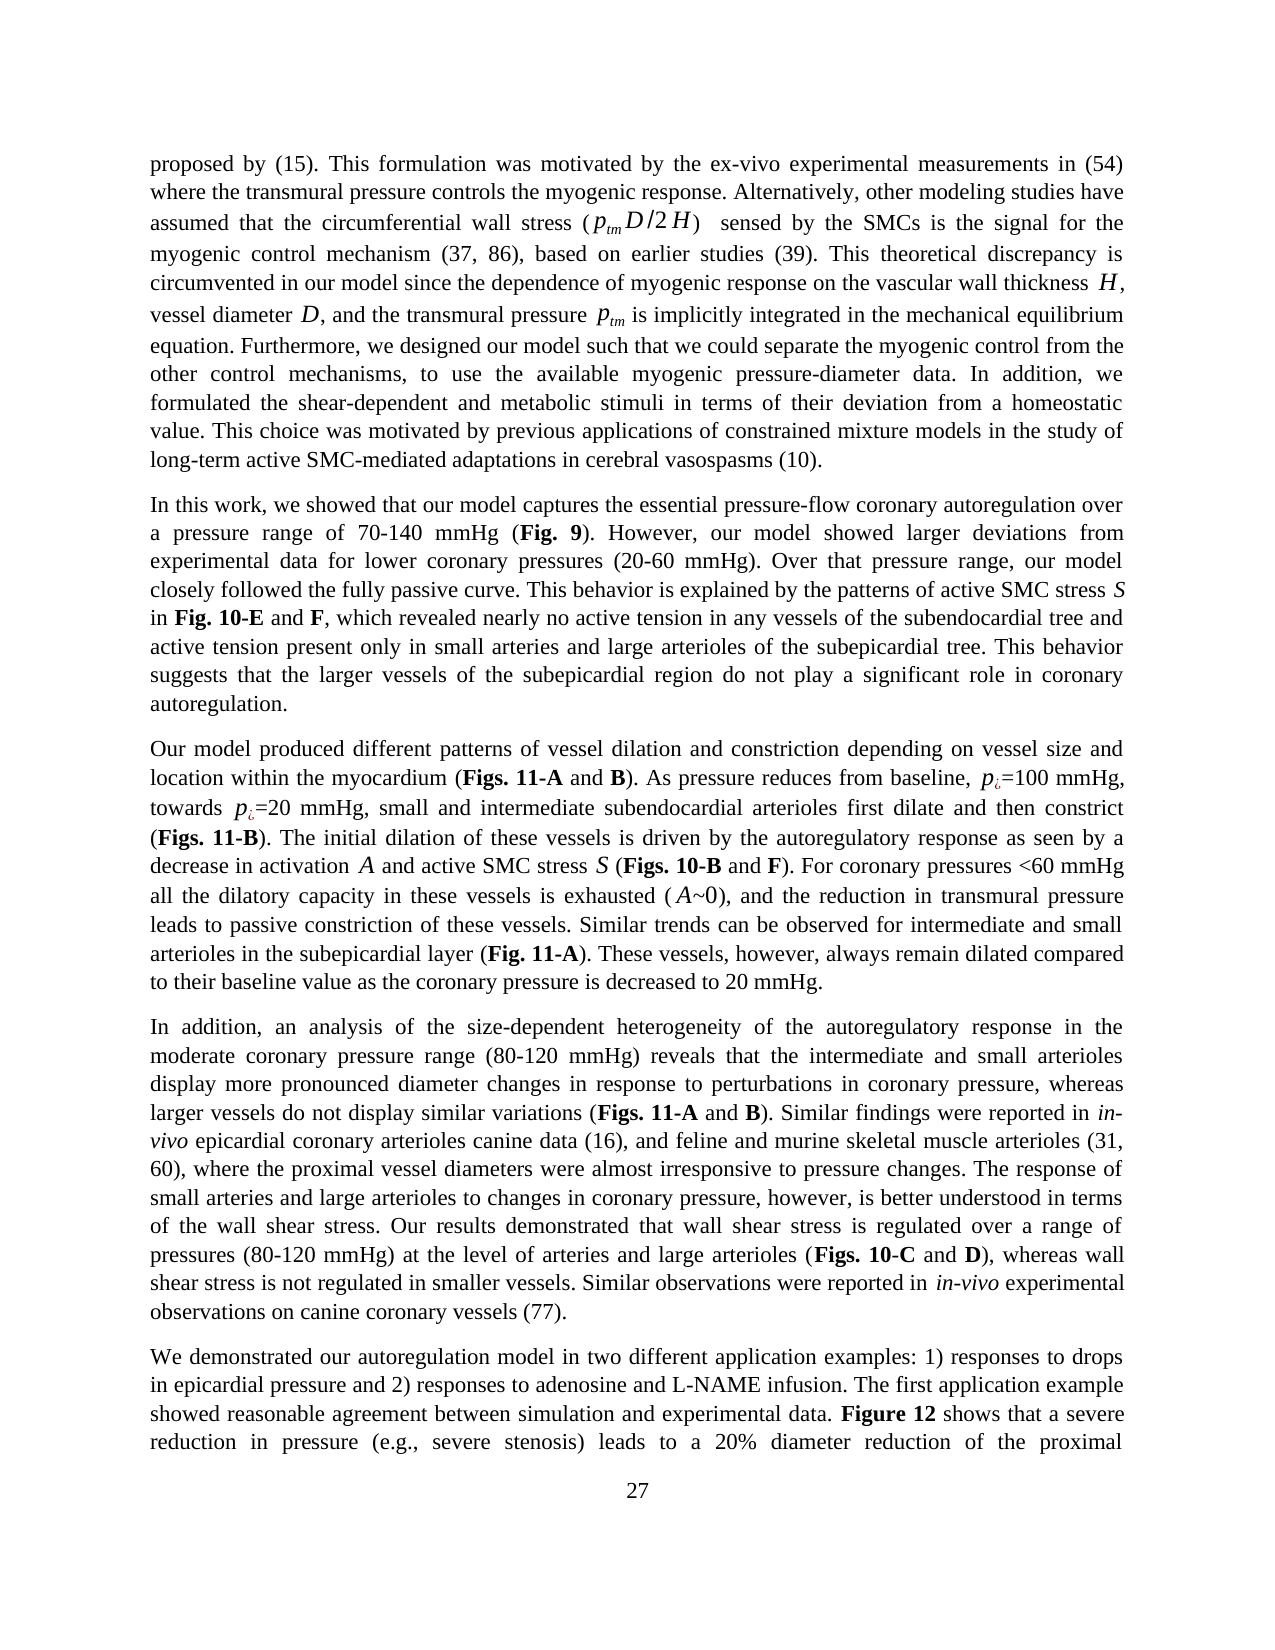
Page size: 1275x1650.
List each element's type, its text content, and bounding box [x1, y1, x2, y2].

text Our model produced different patterns of vessel dilation and constriction depending on vessel size and location within the myocardium (Figs. 11-A and B). As pressure reduces from baseline, =100 mmHg, towards =20 mmHg, small and intermediate subendocardial arterioles first dilate and then constrict (Figs. 11-B). The initial dilation of these vessels is driven by the autoregulatory response as seen by a decrease in activation and active SMC stress (Figs. 10-B and F). For coronary pressures <60 mmHg all the dilatory capacity in these vessels is exhausted (~), and the reduction in transmural pressure leads to passive constriction of these vessels. Similar trends can be observed for intermediate and small arterioles in the subepicardial layer (Fig. 11-A). These vessels, however, always remain dilated compared to their baseline value as the coronary pressure is decreased to 20 mmHg. [150, 735, 1125, 994]
text In addition, an analysis of the size-dependent heterogeneity of the autoregulatory response in the moderate coronary pressure range (80-120 mmHg) reveals that the intermediate and small arterioles display more pronounced diameter changes in response to perturbations in coronary pressure, whereas larger vessels do not display similar variations (Figs. 11-A and B). Similar findings were reported in in-vivo epicardial coronary arterioles canine data (16), and feline and murine skeletal muscle arterioles (31, 60), where the proximal vessel diameters were almost irresponsive to pressure changes. The response of small arteries and large arterioles to changes in coronary pressure, however, is better understood in terms of the wall shear stress. Our results demonstrated that wall shear stress is regulated over a range of pressures (80-120 mmHg) at the level of arteries and large arterioles (Figs. 10-C and D), whereas wall shear stress is not regulated in smaller vessels. Similar observations were reported in in-vivo experimental observations on canine coronary vessels (77). [150, 1013, 1125, 1324]
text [150, 1343, 1125, 1454]
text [150, 150, 1125, 472]
text In this work, we showed that our model captures the essential pressure-flow coronary autoregulation over a pressure range of 70-140 mmHg (Fig. 9). However, our model showed larger deviations from experimental data for lower coronary pressures (20-60 mmHg). Over that pressure range, our model closely followed the fully passive curve. This behavior is explained by the patterns of active SMC stress S in Fig. 10-E and F, which revealed nearly no active tension in any vessels of the subendocardial tree and active tension present only in small arteries and large arterioles of the subepicardial tree. This behavior suggests that the larger vessels of the subepicardial region do not play a significant role in coronary autoregulation. [150, 491, 1125, 716]
